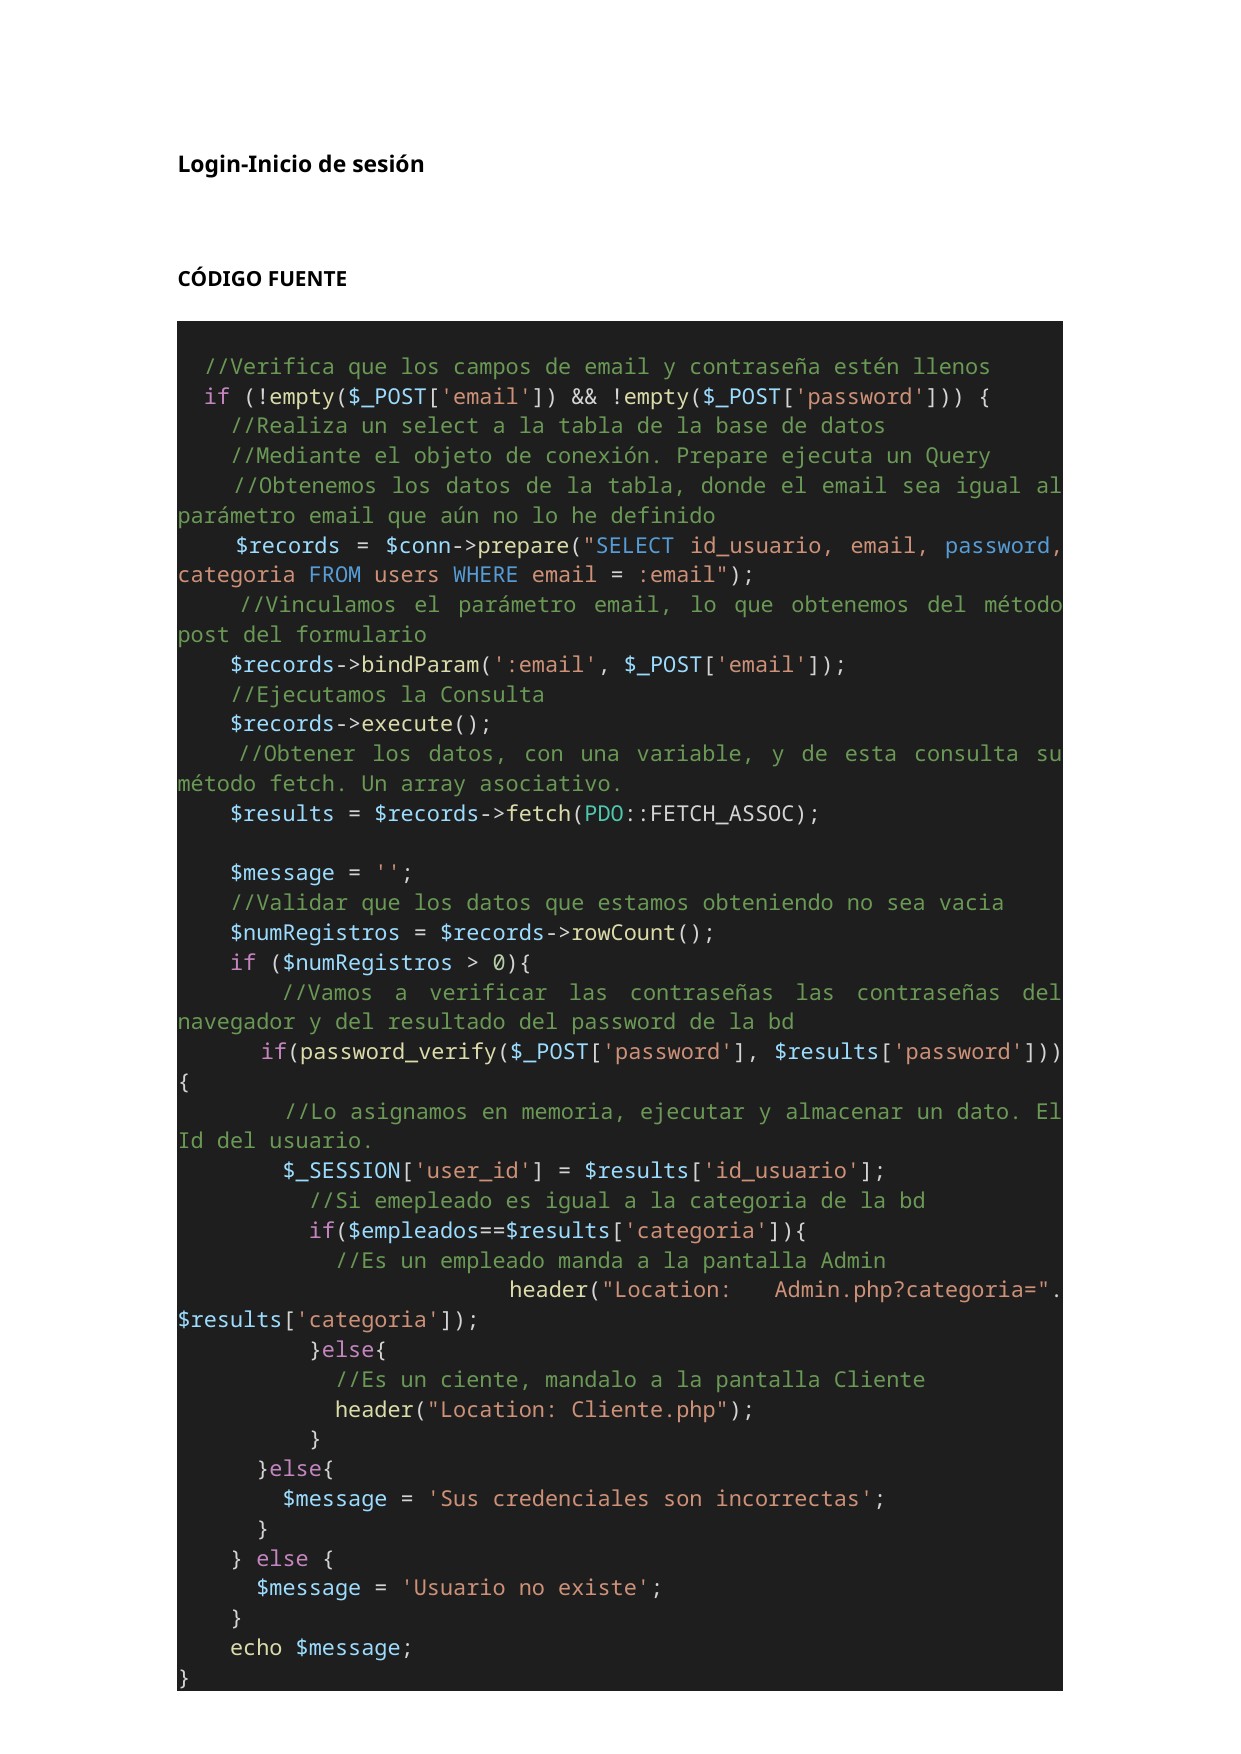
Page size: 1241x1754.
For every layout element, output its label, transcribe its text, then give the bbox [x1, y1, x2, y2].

text echo $message; [177, 1632, 1063, 1662]
text $records = $conn->prepare("SELECT id_usuario, email, password, categoria FROM users WHERE email = :email"); [177, 529, 1063, 589]
text //Es un empleado manda a la pantalla Admin [177, 1244, 1063, 1274]
text $records->execute(); [177, 708, 1063, 738]
text $message = 'Usuario no existe'; [177, 1572, 1063, 1602]
text //Realiza un select a la tabla de la base de datos [177, 410, 1063, 440]
text header("Location: Admin.php?categoria=".$results['categoria']); [177, 1274, 1063, 1334]
text //Obtenemos los datos de la tabla, donde el email sea igual al parámetro email que aún no lo he definido [177, 470, 1063, 529]
text if($empleados==$results['categoria']){ [177, 1215, 1063, 1244]
text } [177, 1513, 1063, 1542]
text } [177, 1602, 1063, 1632]
text //Lo asignamos en memoria, ejecutar y almacenar un dato. El Id del usuario. [177, 1096, 1063, 1155]
text if(password_verify($_POST['password'], $results['password'])) { [177, 1036, 1063, 1096]
text if ($numRegistros > 0){ [177, 947, 1063, 976]
text $message = 'Sus credenciales son incorrectas'; [177, 1483, 1063, 1513]
text //Validar que los datos que estamos obteniendo no sea vacia [177, 887, 1063, 917]
text $records->bindParam(':email', $_POST['email']); [177, 649, 1063, 678]
text CÓDIGO FUENTE [177, 264, 1063, 293]
text $results = $records->fetch(PDO::FETCH_ASSOC); [177, 798, 1063, 827]
text } else { [177, 1542, 1063, 1572]
text //Vamos a verificar las contraseñas las contraseñas del navegador y del resultado del password de la bd [177, 976, 1063, 1036]
text //Mediante el objeto de conexión. Prepare ejecuta un Query [177, 440, 1063, 470]
text } [177, 1662, 1063, 1691]
text }else{ [177, 1334, 1063, 1364]
text //Vinculamos el parámetro email, lo que obtenemos del método post del formulario [177, 589, 1063, 649]
text //Verifica que los campos de email y contraseña estén llenos [177, 351, 1063, 381]
text $_SESSION['user_id'] = $results['id_usuario']; [177, 1155, 1063, 1185]
text //Obtener los datos, con una variable, y de esta consulta su método fetch. Un array asociativo. [177, 738, 1063, 798]
text } [177, 1423, 1063, 1453]
text //Es un ciente, mandalo a la pantalla Cliente [177, 1364, 1063, 1393]
text if (!empty($_POST['email']) && !empty($_POST['password'])) { [177, 381, 1063, 410]
text $message = ''; [177, 857, 1063, 887]
text header("Location: Cliente.php"); [177, 1393, 1063, 1423]
text //Ejecutamos la Consulta [177, 678, 1063, 708]
text //Si emepleado es igual a la categoria de la bd [177, 1185, 1063, 1215]
text }else{ [177, 1453, 1063, 1483]
text $numRegistros = $records->rowCount(); [177, 917, 1063, 947]
text Login-Inicio de sesión [177, 148, 1063, 179]
